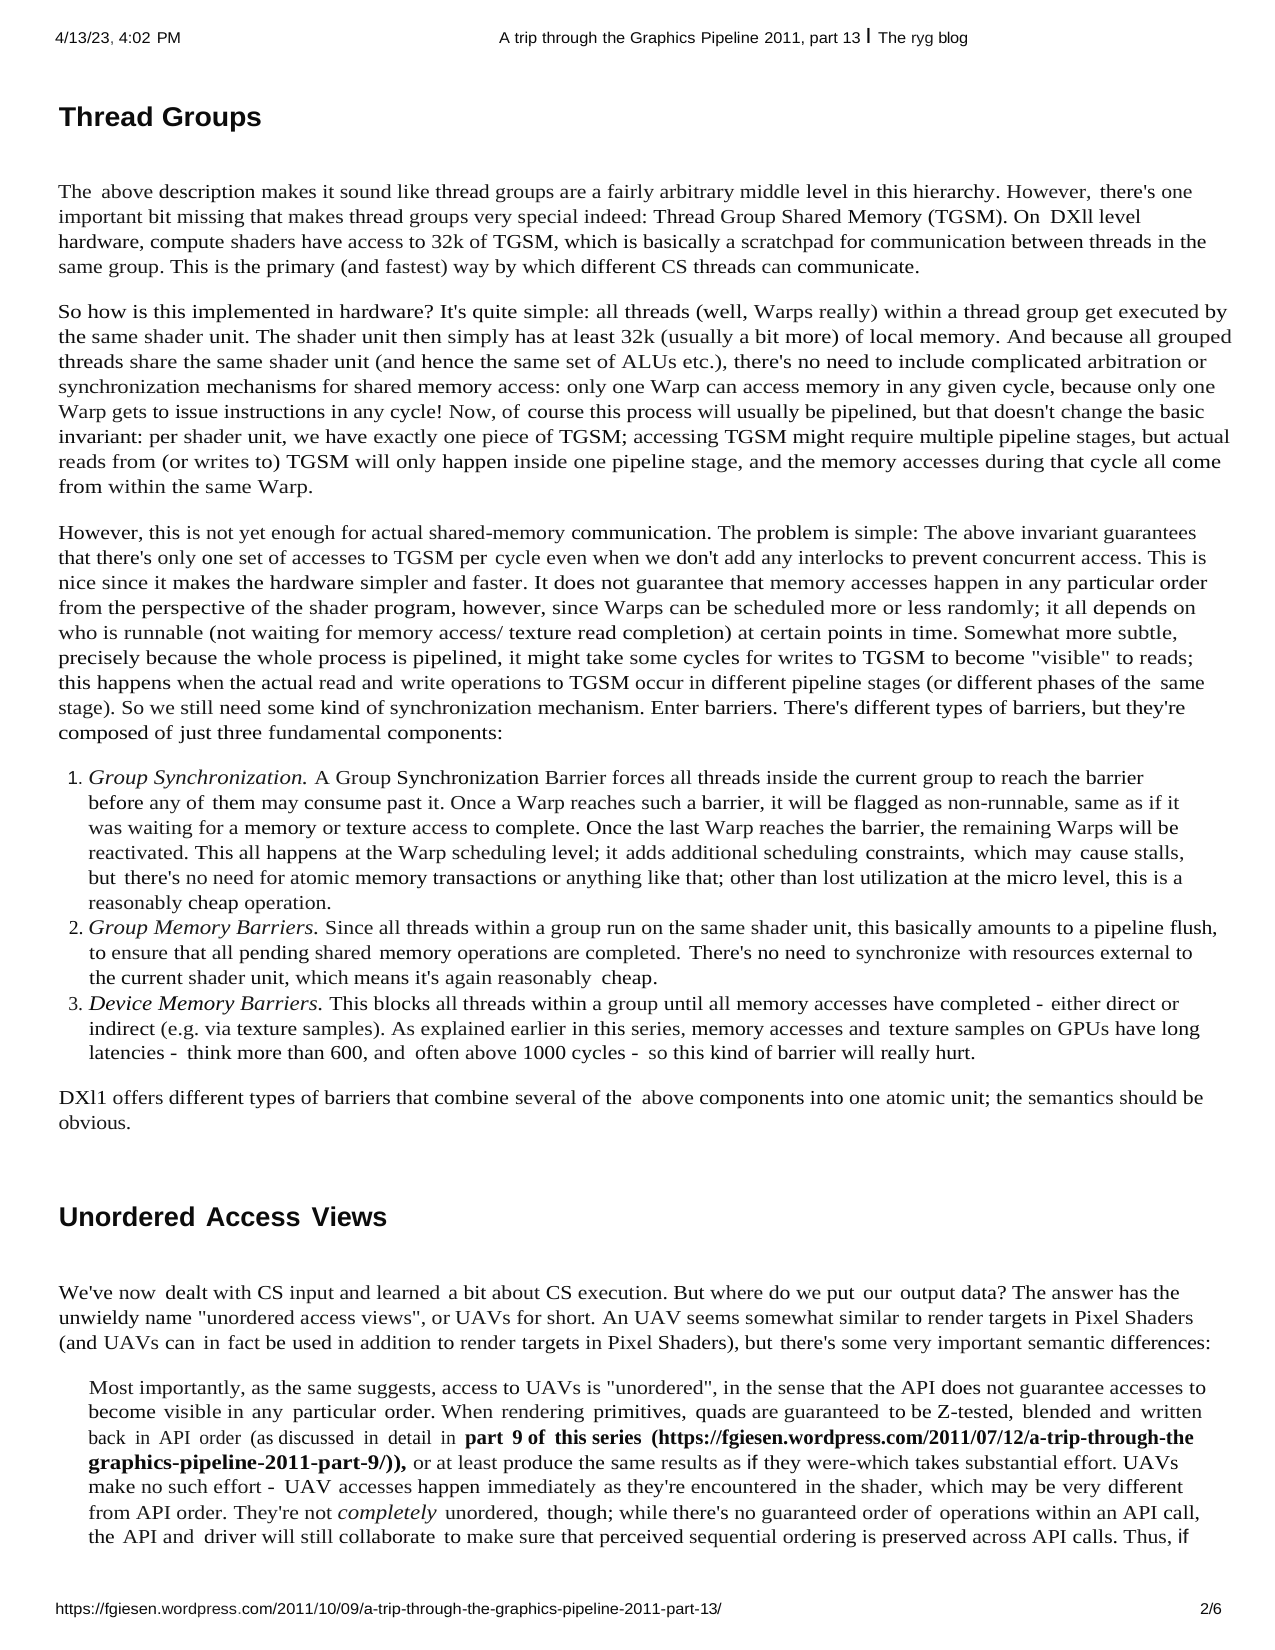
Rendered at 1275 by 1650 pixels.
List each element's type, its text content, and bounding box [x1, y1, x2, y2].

list Group Synchronization. A Group Synchronization Barrier forces all threads inside the current group to reach the barrier before any of them may consume past it. Once a Warp reaches such a barrier, it will be flagged as non-runnable, same as if it was waiting for a memory or texture access to complete. Once the last Warp reaches the barrier, the remaining Warps will be reactivated. This all happens at the Warp scheduling level; it adds additional scheduling constraints, which may cause stalls, but there's no need for atomic memory transactions or anything like that; other than lost utilization at the micro level, this is a reasonably cheap operation. [67, 765, 1201, 914]
text We've now dealt with CS input and learned a bit about CS execution. But where do we put our output data? The answer has the unwieldy name "unordered access views", or UAVs for short. An UAV seems somewhat similar to render targets in Pixel Shaders (and UAVs can in fact be used in addition to render targets in Pixel Shaders), but there's some very important semantic differences: [58, 1281, 1212, 1354]
text to ensure that all pending shared memory operations are completed. There's no need to synchronize with resources external to the current shader unit, which means it's again reasonably cheap. [89, 941, 1212, 989]
subtitle Thread Groups [58, 101, 1233, 132]
list Device Memory Barriers. This blocks all threads within a group until all memory accesses have completed - either direct or indirect (e.g. via texture samples). As explained earlier in this series, memory accesses and texture samples on GPUs have long latencies - think more than 600, and often above 1000 cycles - so this kind of barrier will really hurt. [68, 991, 1208, 1064]
text So how is this implemented in hardware? It's quite simple: all threads (well, Warps really) within a thread group get executed by the same shader unit. The shader unit then simply has at least 32k (usually a bit more) of local memory. And because all grouped threads share the same shader unit (and hence the same set of ALUs etc.), there's no need to include complicated arbitration or synchronization mechanisms for shared memory access: only one Warp can access memory in any given cycle, because only one Warp gets to issue instructions in any cycle! Now, of course this process will usually be pipelined, but that doesn't change the basic invariant: per shader unit, we have exactly one piece of TGSM; accessing TGSM might require multiple pipeline stages, but actual reads from (or writes to) TGSM will only happen inside one pipeline stage, and the memory accesses during that cycle all come from within the same Warp. [58, 301, 1233, 498]
list Group Memory Barriers. Since all threads within a group run on the same shader unit, this basically amounts to a pipeline flush, [68, 916, 1233, 939]
text However, this is not yet enough for actual shared-memory communication. The problem is simple: The above invariant guarantees that there's only one set of accesses to TGSM per cycle even when we don't add any interlocks to prevent concurrent access. This is nice since it makes the hardware simpler and faster. It does not guarantee that memory accesses happen in any particular order from the perspective of the shader program, however, since Warps can be scheduled more or less randomly; it all depends on who is runnable (not waiting for memory access/ texture read completion) at certain points in time. Somewhat more subtle, precisely because the whole process is pipelined, it might take some cycles for writes to TGSM to become "visible" to reads; this happens when the actual read and write operations to TGSM occur in different pipeline stages (or different phases of the same stage). So we still need some kind of synchronization mechanism. Enter barriers. There's different types of barriers, but they're composed of just three fundamental components: [58, 521, 1220, 744]
subtitle Unordered Access Views [58, 1201, 1233, 1232]
text DXl1 offers different types of barriers that combine several of the above components into one atomic unit; the semantics should be obvious. [58, 1086, 1233, 1133]
text Most importantly, as the same suggests, access to UAVs is "unordered", in the sense that the API does not guarantee accesses to become visible in any particular order. When rendering primitives, quads are guaranteed to be Z-tested, blended and written back in API order (as discussed in detail in part 9 of this series (https://fgiesen.wordpress.com/2011/07/12/a-trip-through-the­ graphics-pipeline-2011-part-9/)), or at least produce the same results as if they were-which takes substantial effort. UAVs make no such effort - UAV accesses happen immediately as they're encountered in the shader, which may be very different from API order. They're not completely unordered, though; while there's no guaranteed order of operations within an API call, the API and driver will still collaborate to make sure that perceived sequential ordering is preserved across API calls. Thus, if [88, 1376, 1218, 1548]
text The above description makes it sound like thread groups are a fairly arbitrary middle level in this hierarchy. However, there's one important bit missing that makes thread groups very special indeed: Thread Group Shared Memory (TGSM). On DXll level hardware, compute shaders have access to 32k of TGSM, which is basically a scratchpad for communication between threads in the same group. This is the primary (and fastest) way by which different CS threads can communicate. [58, 181, 1212, 278]
